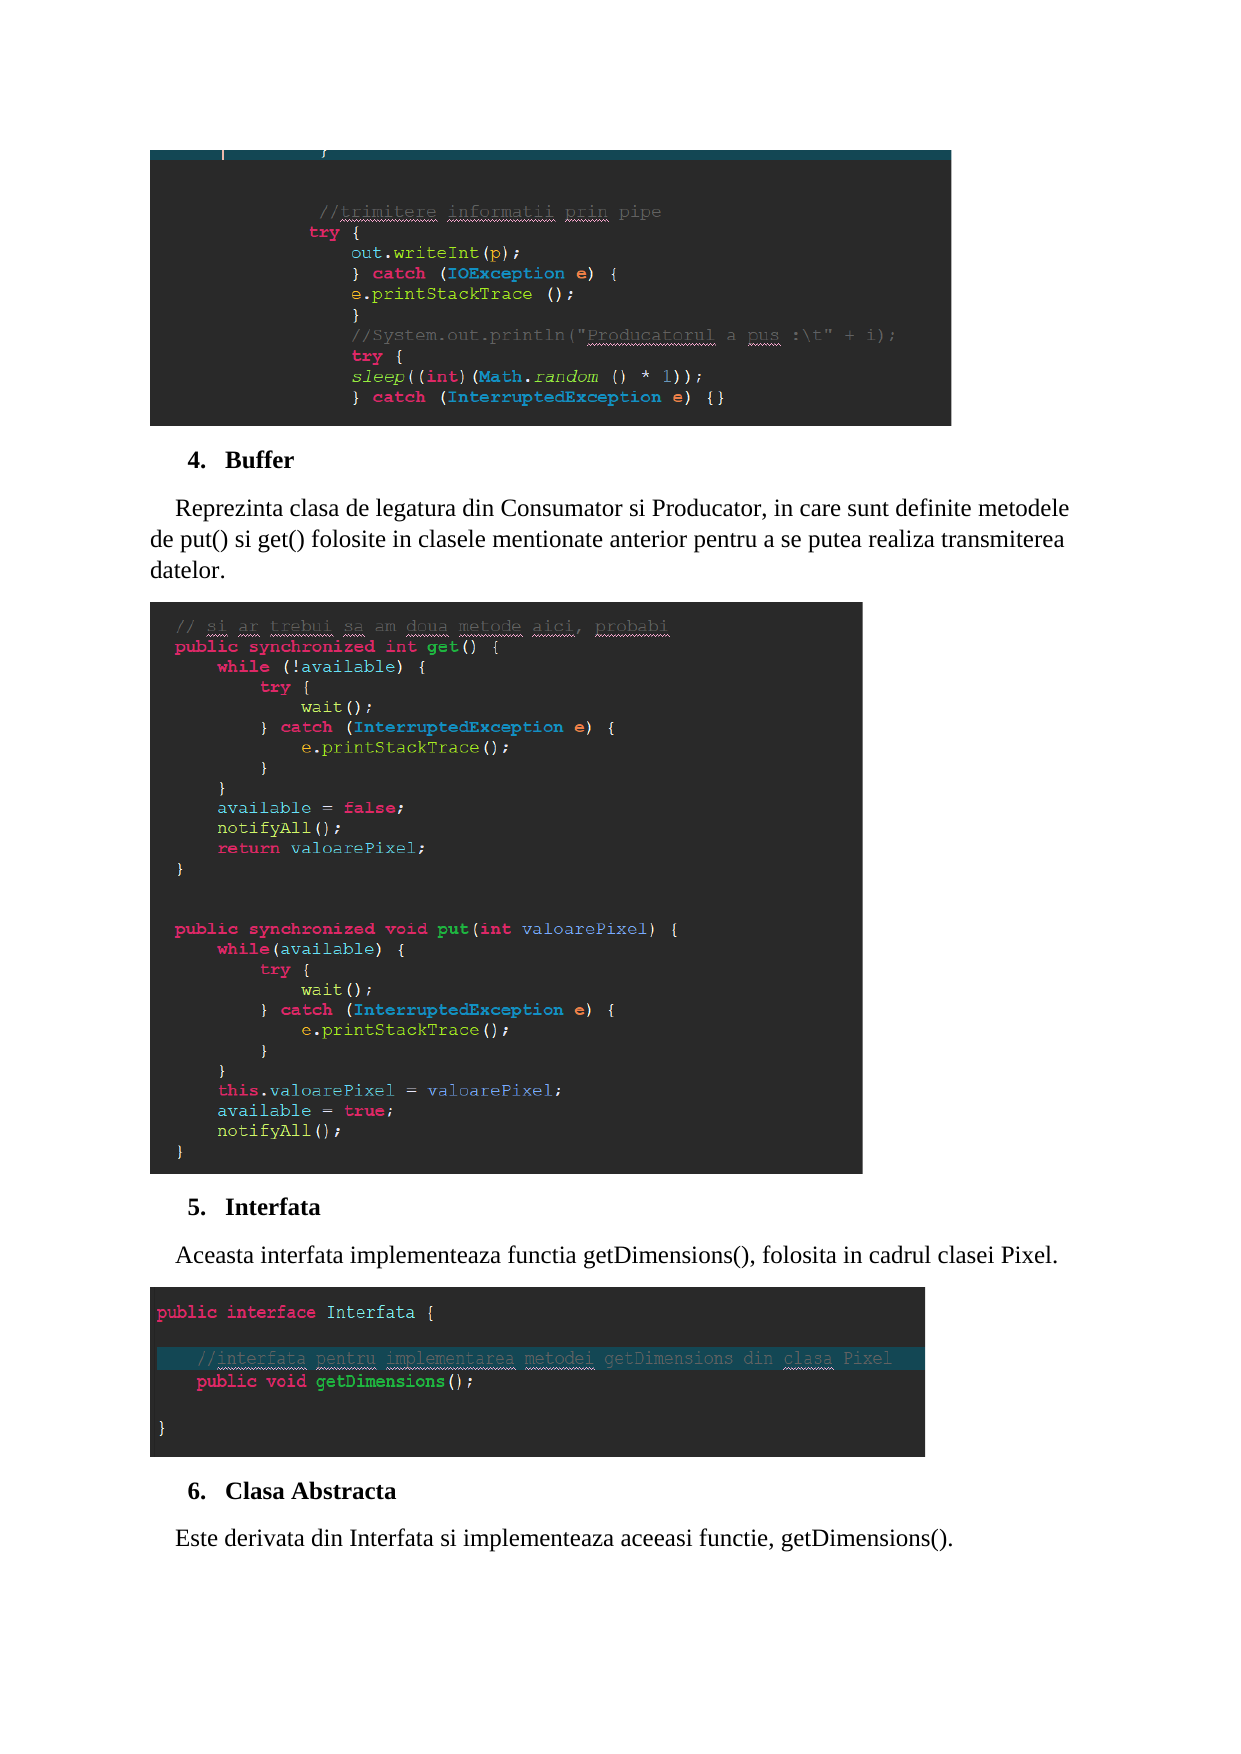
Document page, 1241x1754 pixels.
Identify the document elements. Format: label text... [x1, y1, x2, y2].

text Reprezinta clasa de legatura din Consumator si Producator, in care sunt definite metodele de put() si get() folosite in clasele mentionate anterior pentru a se putea realiza transmiterea datelor. [150, 493, 1090, 583]
list Interfata [187, 1192, 1090, 1221]
list Buffer [187, 445, 1090, 474]
picture [150, 150, 952, 426]
picture [150, 1287, 926, 1457]
picture [150, 602, 863, 1174]
text Aceasta interfata implementeaza functia getDimensions(), folosita in cadrul clasei Pixel. [150, 1240, 1090, 1268]
text Este derivata din Interfata si implementeaza aceeasi functie, getDimensions(). [150, 1523, 1090, 1552]
list Clasa Abstracta [187, 1476, 1090, 1504]
